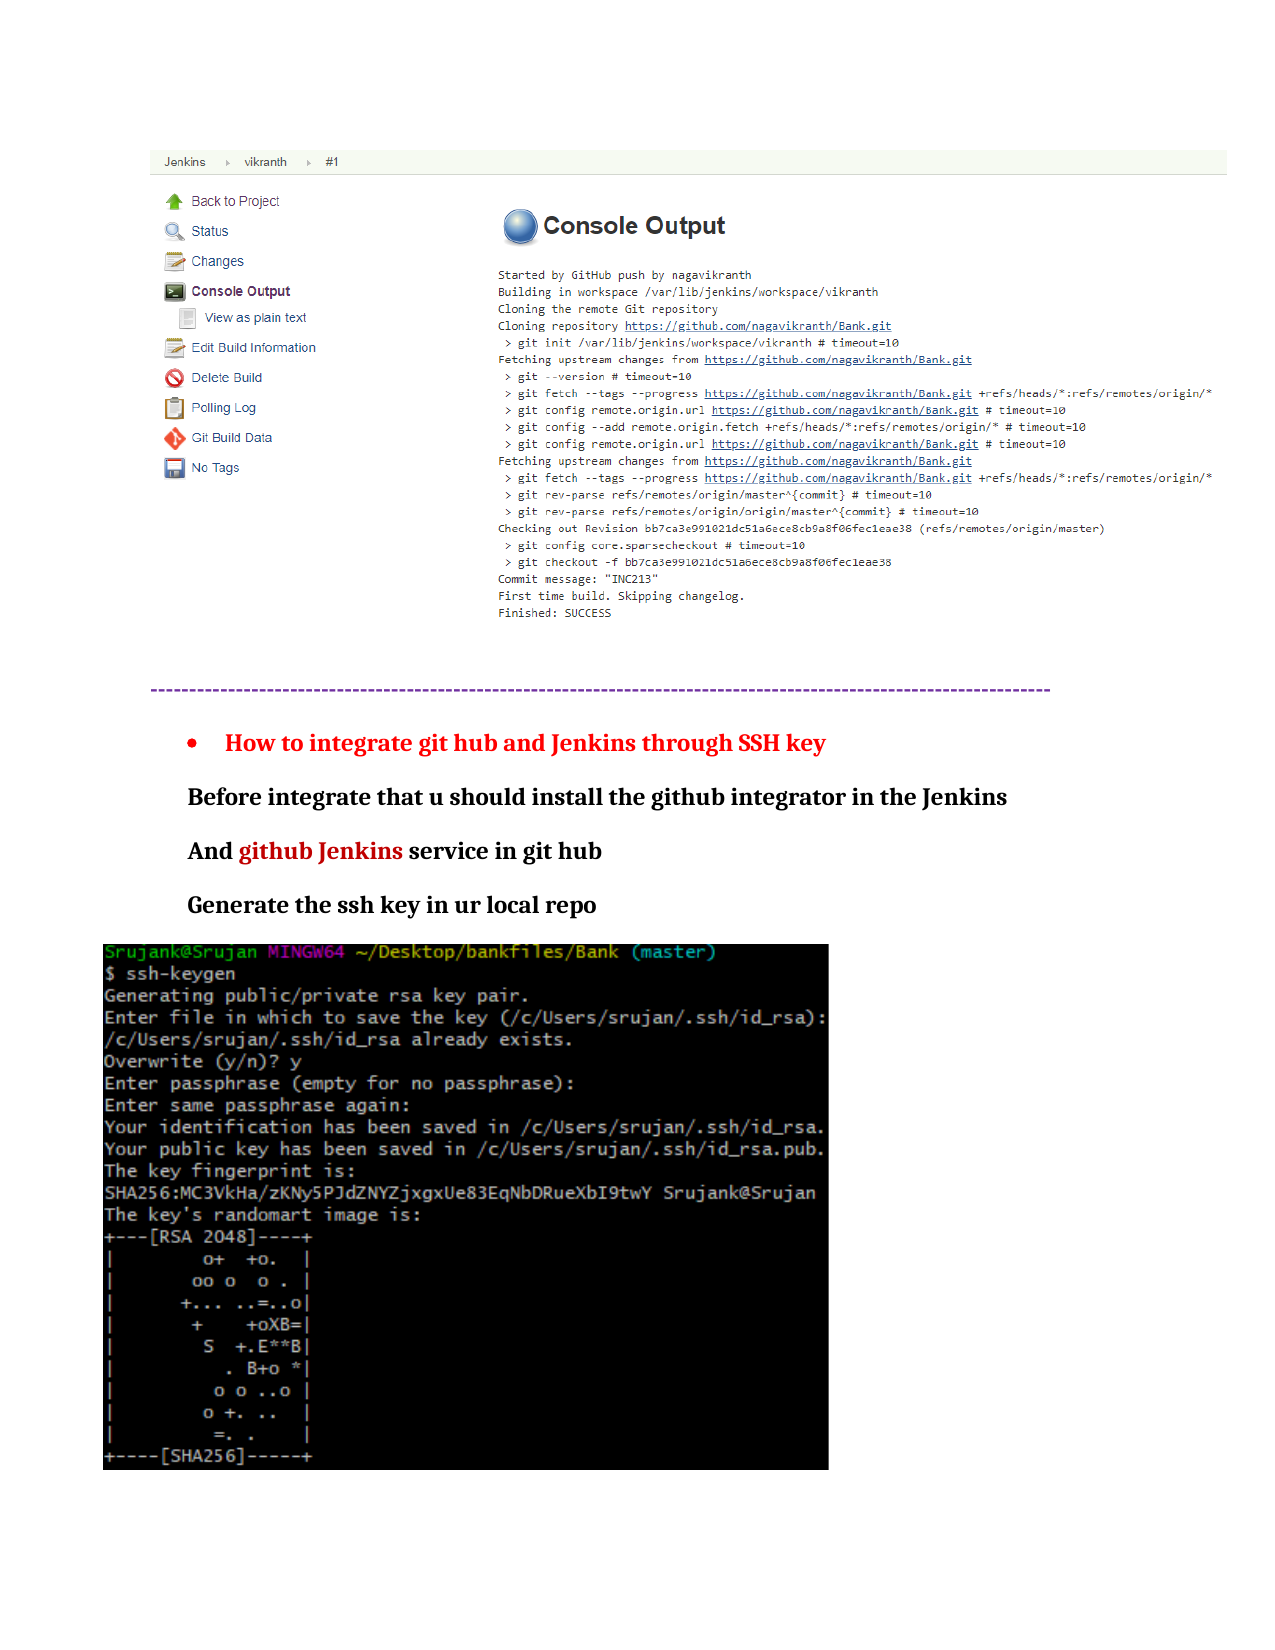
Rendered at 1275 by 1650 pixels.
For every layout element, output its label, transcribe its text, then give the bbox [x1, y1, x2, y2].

text And github Jenkins service in git hub [187, 837, 1228, 866]
picture [150, 150, 1227, 651]
text Generate the ssh key in ur local repo [187, 891, 1228, 919]
picture [103, 944, 829, 1470]
list How to integrate git hub and Jenkins through SSH key [187, 729, 1228, 758]
text -------------------------------------------------------------------------------------------------------------------- [150, 675, 1228, 704]
text Before integrate that u should install the github integrator in the Jenkins [187, 783, 1228, 812]
